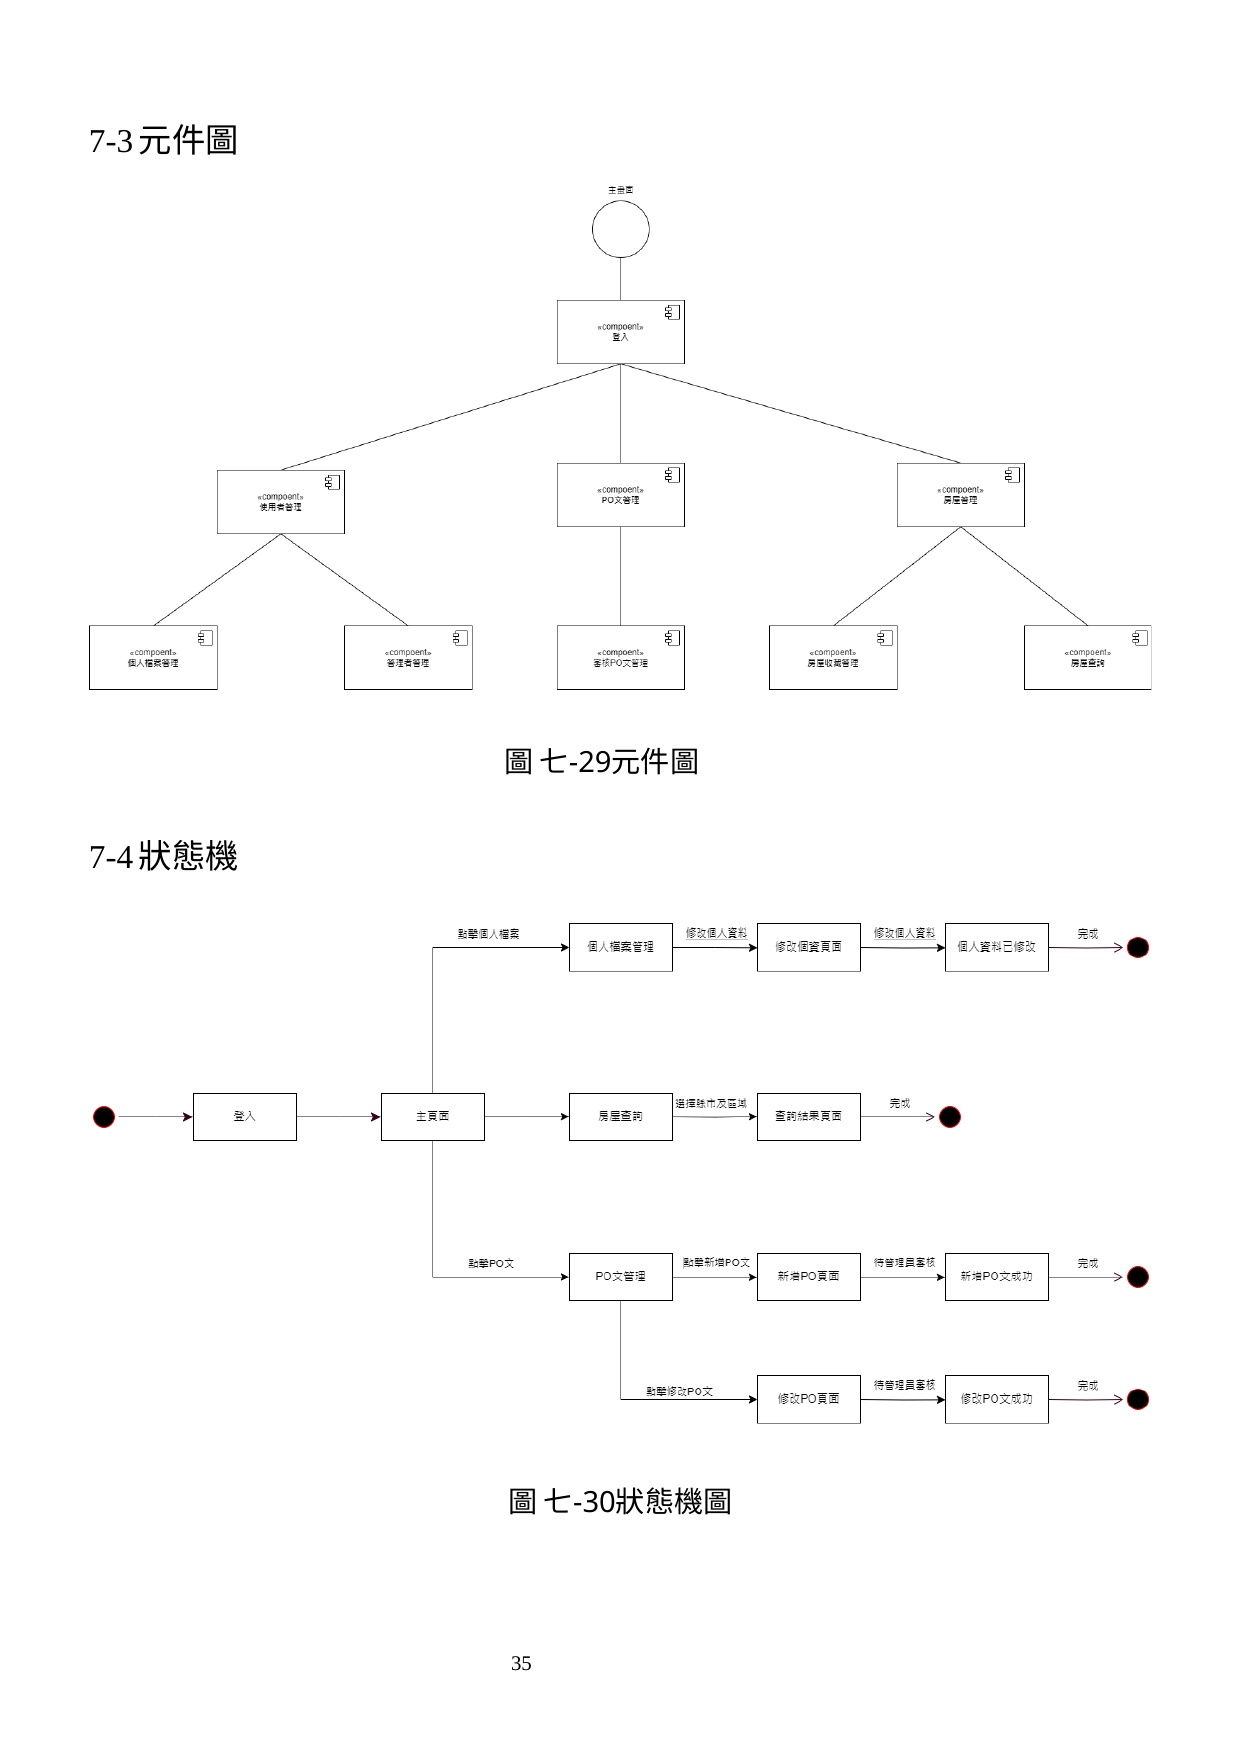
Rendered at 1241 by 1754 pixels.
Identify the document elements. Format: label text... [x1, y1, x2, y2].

picture [89, 179, 1152, 735]
subtitle 狀態機 [89, 735, 1152, 892]
subtitle 元件圖 [89, 101, 1152, 176]
picture [89, 923, 1152, 1470]
